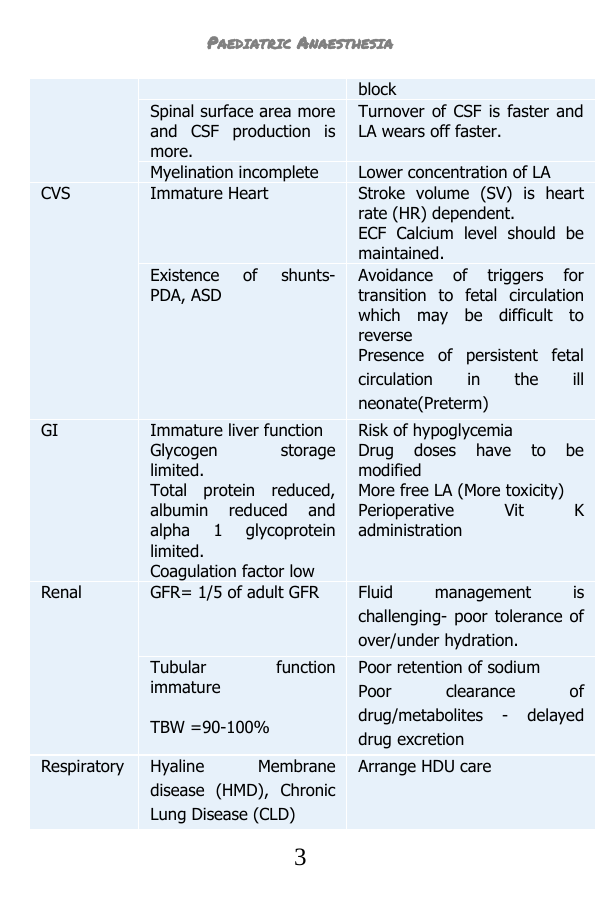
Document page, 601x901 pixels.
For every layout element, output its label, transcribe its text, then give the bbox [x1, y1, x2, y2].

table_cell CVS [30, 183, 138, 419]
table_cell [139, 79, 346, 99]
table_cell Spinal surface area more and CSF production is more. [139, 100, 346, 161]
table_cell Avoidance of triggers for transition to fetal circulation which may be difficult to reverse Presence of persistent fetal circulation in the ill neonate(Preterm) [347, 264, 595, 419]
table_cell Stroke volume (SV) is heart rate (HR) dependent. ECF Calcium level should be maintained. [347, 183, 595, 263]
table_cell Turnover of CSF is faster and LA wears off faster. [347, 100, 595, 161]
table_cell Poor retention of sodium Poor clearance of drug/metabolites - delayed drug excretion [347, 657, 595, 754]
table_cell Arrange HDU care [347, 756, 595, 829]
table_cell Fluid management is challenging- poor tolerance of over/under hydration. [347, 582, 595, 656]
table_cell Renal [30, 582, 138, 754]
table_cell Risk of hypoglycemia Drug doses have to be modified More free LA (More toxicity) Perioperative Vit K administration [347, 420, 595, 581]
table_cell Immature liver function Glycogen storage limited. Total protein reduced, albumin reduced and alpha 1 glycoprotein limited. Coagulation factor low [139, 420, 346, 581]
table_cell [347, 79, 595, 99]
table_cell Hyaline Membrane disease (HMD), Chronic Lung Disease (CLD) [139, 756, 346, 829]
table_cell Existence of shunts- PDA, ASD [139, 264, 346, 419]
table_cell GFR= 1/5 of adult GFR [139, 582, 346, 656]
table_cell Myelination incomplete [139, 162, 346, 182]
table_cell GI [30, 420, 138, 581]
table_cell Immature Heart [139, 183, 346, 263]
table_cell Lower concentration of LA [347, 162, 595, 182]
table_cell Respiratory [30, 756, 138, 829]
table_cell Tubular function immature TBW =90-100% [139, 657, 346, 754]
